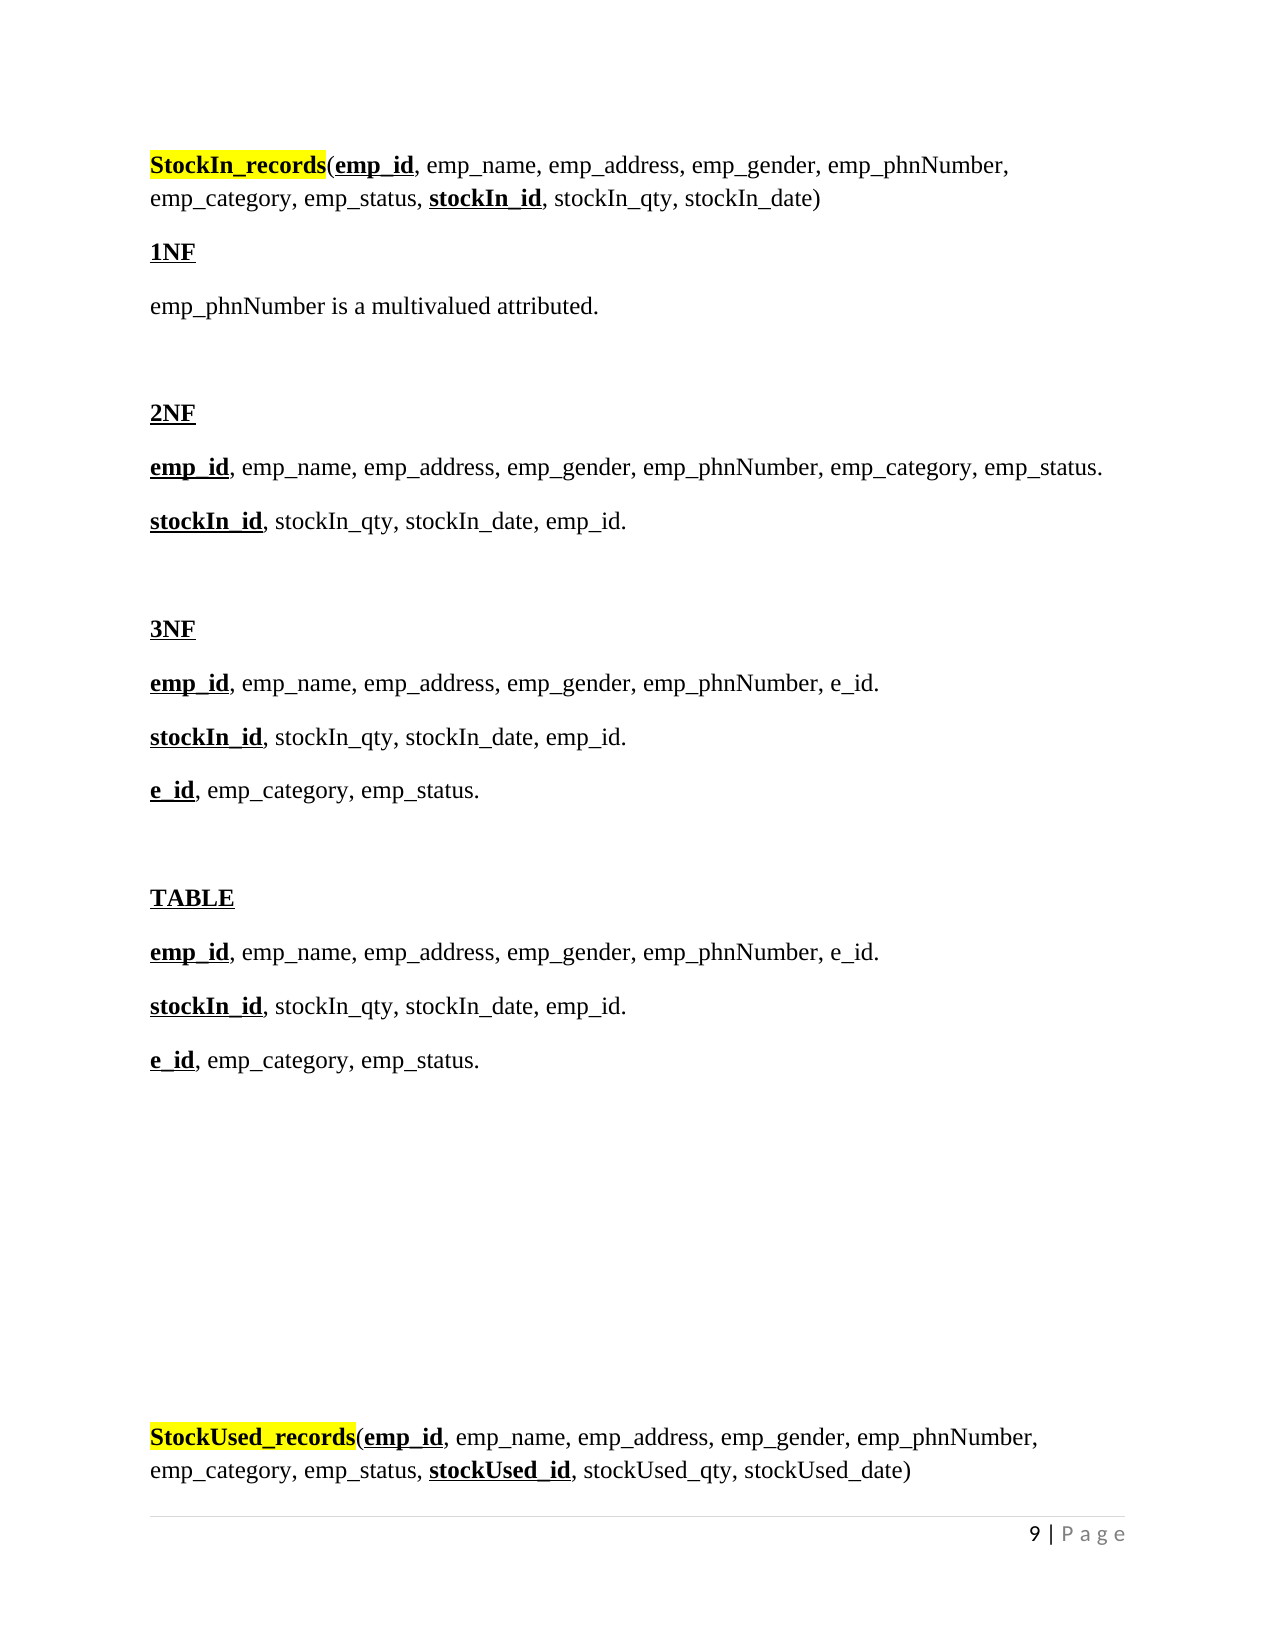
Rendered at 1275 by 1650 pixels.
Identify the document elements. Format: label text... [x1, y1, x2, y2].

text emp_id, emp_name, emp_address, emp_gender, emp_phnNumber, e_id. [150, 668, 1125, 696]
text stockIn_id, stockIn_qty, stockIn_date, emp_id. [150, 722, 1125, 750]
text StockUsed_records(emp_id, emp_name, emp_address, emp_gender, emp_phnNumber, emp_category, emp_status, stockUsed_id, stockUsed_qty, stockUsed_date) [150, 1422, 1125, 1483]
text 2NF [150, 398, 1125, 427]
text emp_id, emp_name, emp_address, emp_gender, emp_phnNumber, e_id. [150, 937, 1125, 966]
text stockIn_id, stockIn_qty, stockIn_date, emp_id. [150, 991, 1125, 1019]
text 3NF [150, 614, 1125, 643]
text emp_id, emp_name, emp_address, emp_gender, emp_phnNumber, emp_category, emp_status. [150, 452, 1125, 481]
text 1NF [150, 237, 1125, 266]
text e_id, emp_category, emp_status. [150, 775, 1125, 804]
text TABLE [150, 883, 1125, 912]
text StockIn_records(emp_id, emp_name, emp_address, emp_gender, emp_phnNumber, emp_category, emp_status, stockIn_id, stockIn_qty, stockIn_date) [150, 150, 1125, 212]
text e_id, emp_category, emp_status. [150, 1045, 1125, 1073]
text emp_phnNumber is a multivalued attributed. [150, 291, 1125, 319]
text stockIn_id, stockIn_qty, stockIn_date, emp_id. [150, 506, 1125, 535]
